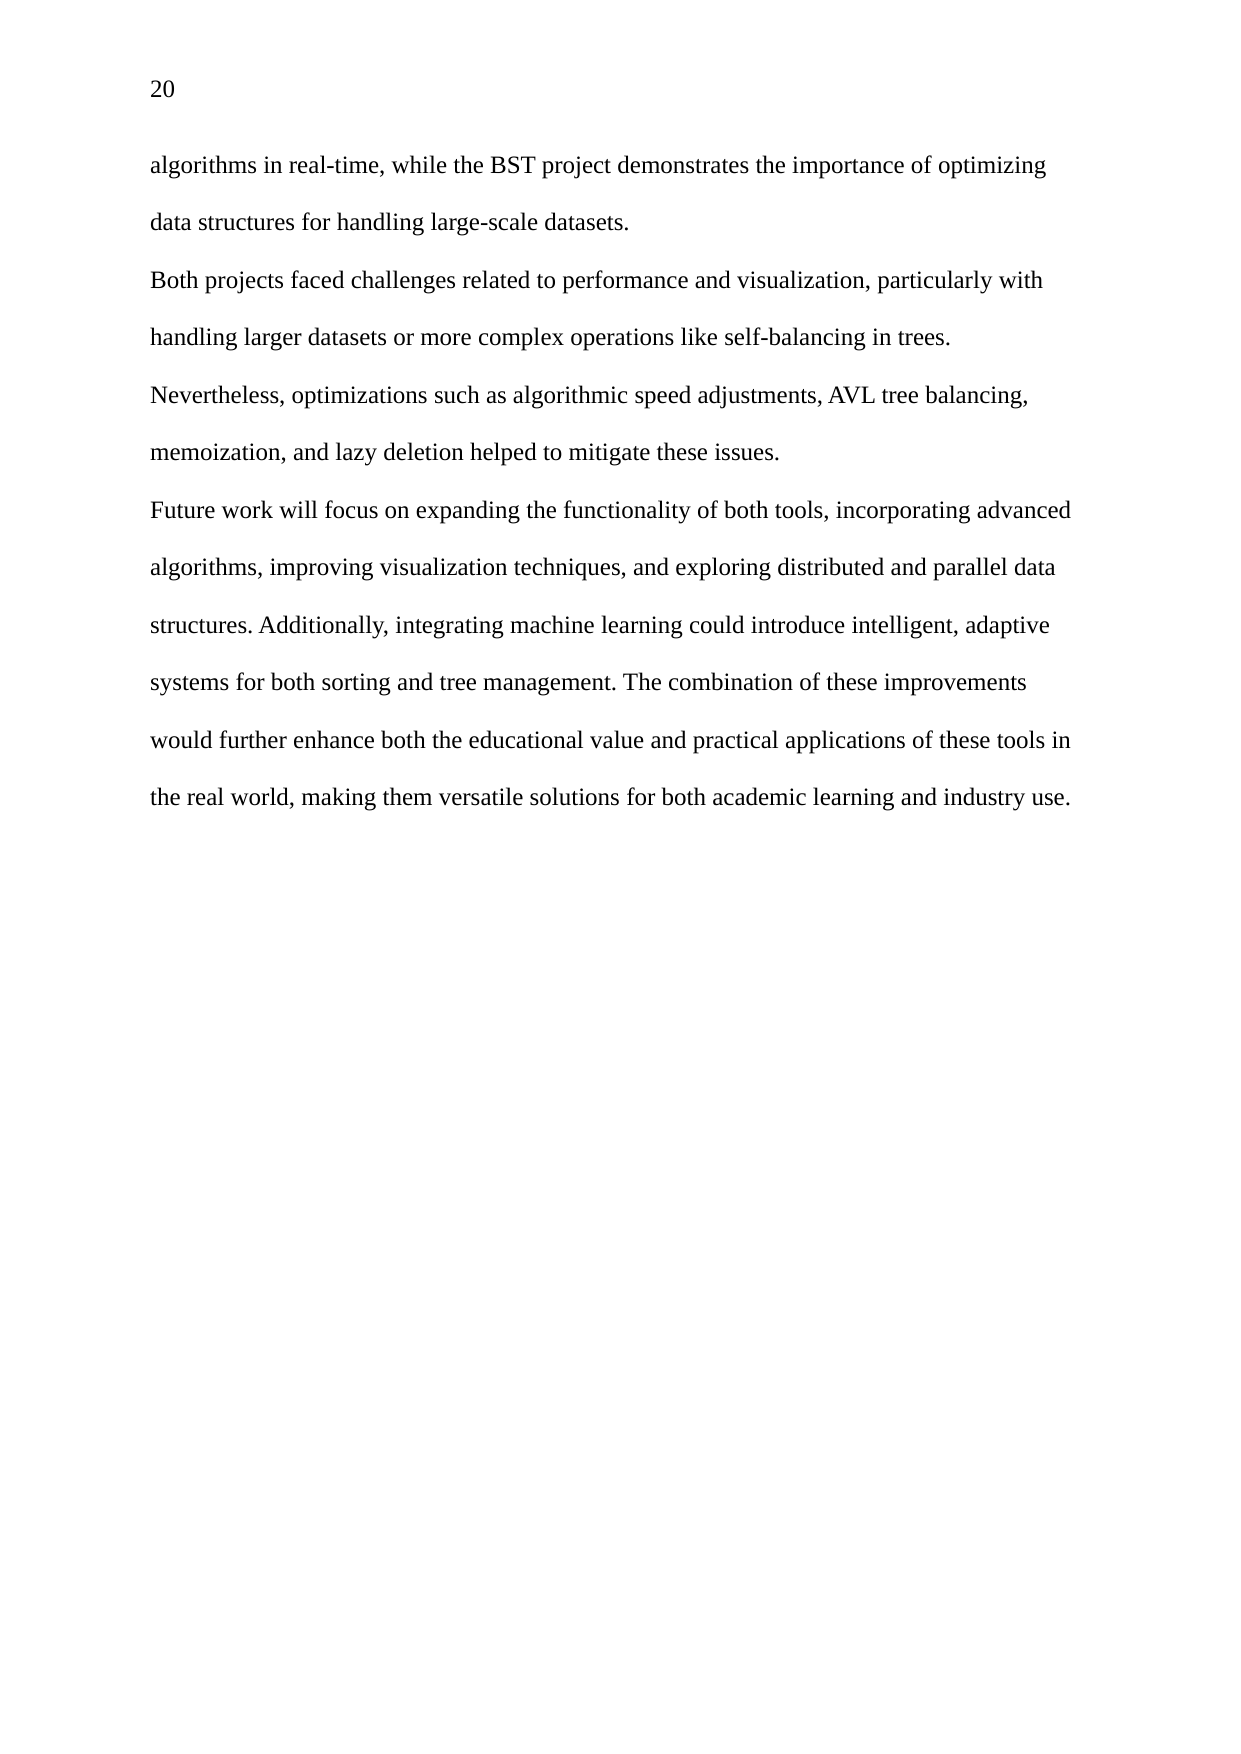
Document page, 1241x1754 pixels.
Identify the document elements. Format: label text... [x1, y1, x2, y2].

text Future work will focus on expanding the functionality of both tools, incorporating advanced algorithms, improving visualization techniques, and exploring distributed and parallel data structures. Additionally, integrating machine learning could introduce intelligent, adaptive systems for both sorting and tree management. The combination of these improvements would further enhance both the educational value and practical applications of these tools in the real world, making them versatile solutions for both academic learning and industry use. [150, 495, 1090, 811]
text Both projects faced challenges related to performance and visualization, particularly with handling larger datasets or more complex operations like self-balancing in trees. Nevertheless, optimizations such as algorithmic speed adjustments, AVL tree balancing, memoization, and lazy deletion helped to mitigate these issues. [150, 265, 1090, 466]
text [150, 150, 1090, 236]
